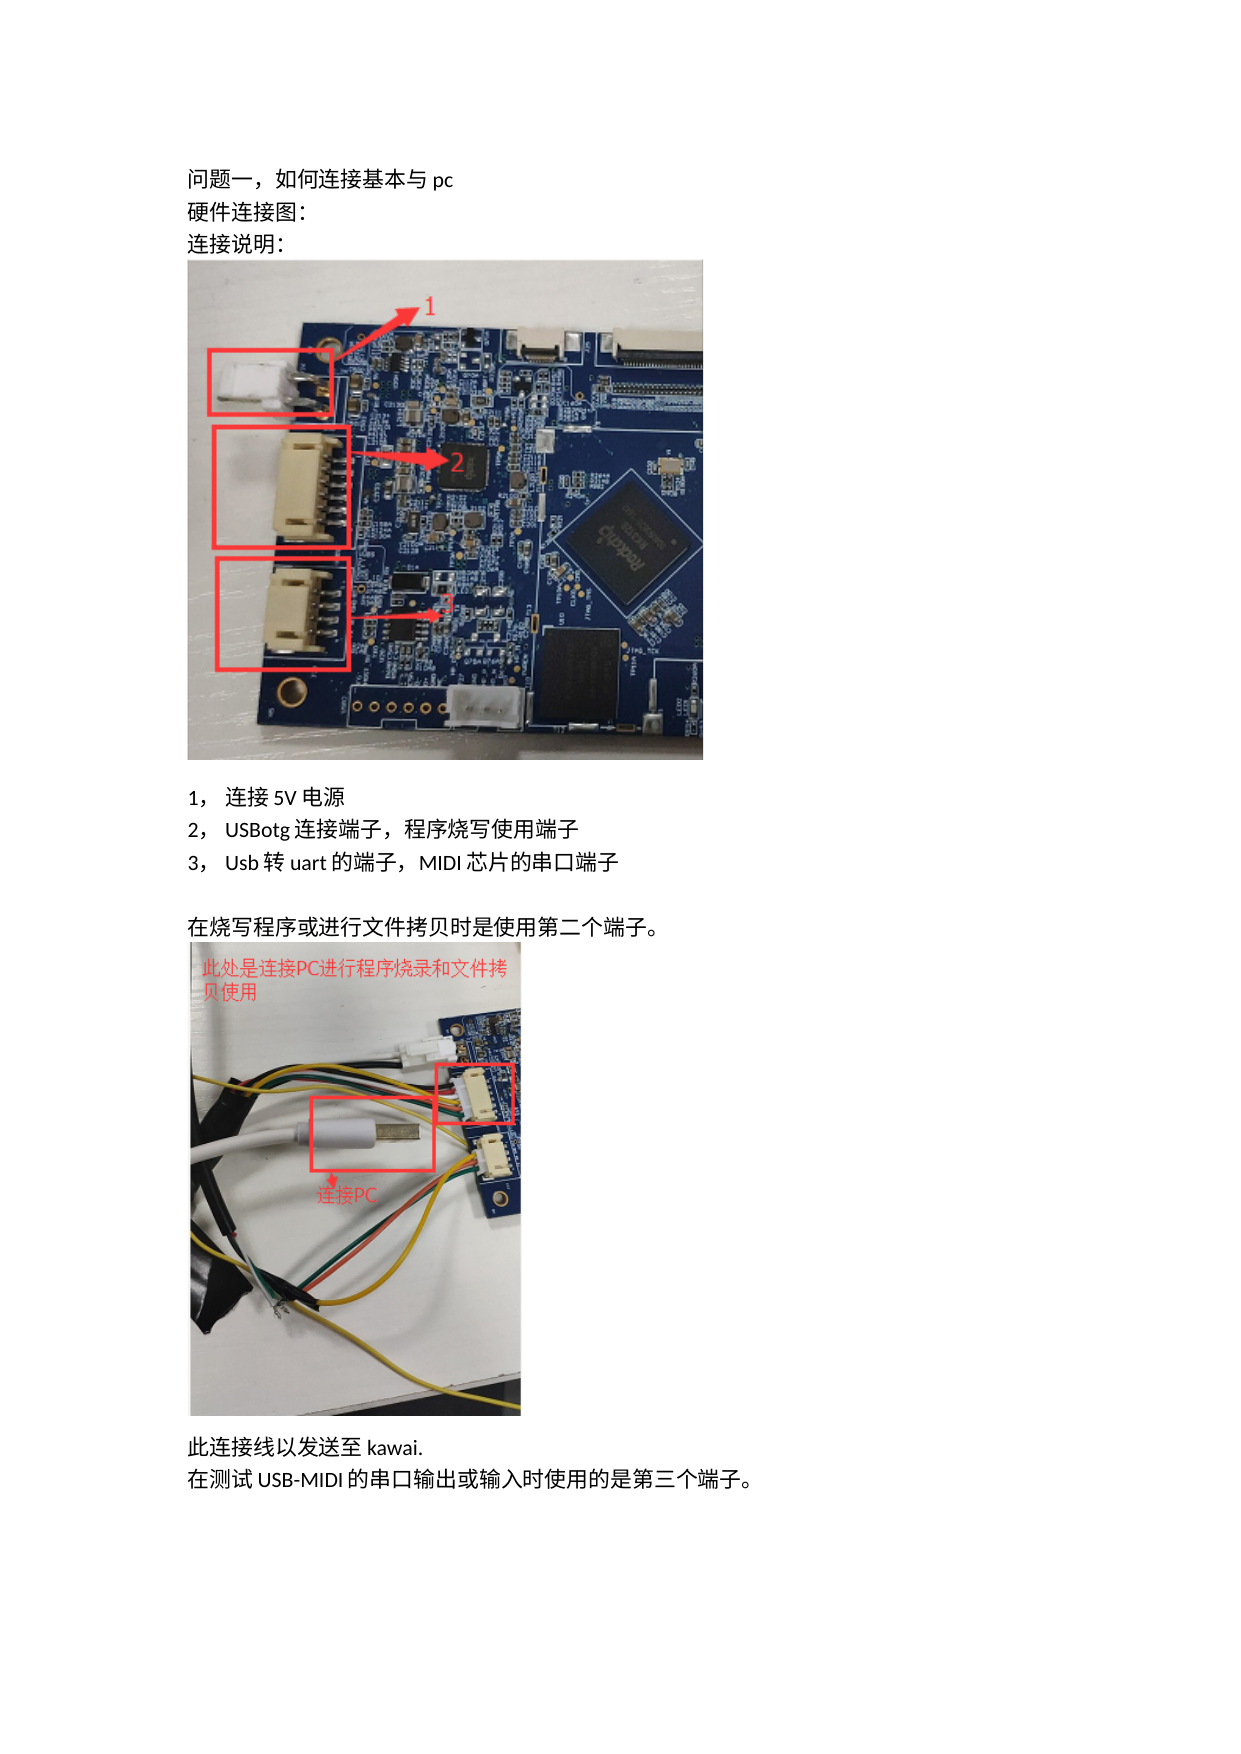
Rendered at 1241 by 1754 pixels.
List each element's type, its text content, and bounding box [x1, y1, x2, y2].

list USBotg连接端子，程序烧写使用端子 [187, 812, 1053, 844]
text 问题一，如何连接基本与pc [187, 162, 1053, 194]
text 此连接线以发送至kawai. [187, 1429, 1053, 1462]
list Usb转uart的端子，MIDI芯片的串口端子 [187, 844, 1053, 877]
text 在烧写程序或进行文件拷贝时是使用第二个端子。 [187, 909, 1053, 942]
picture [187, 259, 704, 760]
text 硬件连接图： [187, 194, 1053, 227]
text 在测试USB-MIDI的串口输出或输入时使用的是第三个端子。 [187, 1462, 1053, 1494]
list 连接5V电源 [187, 779, 1053, 812]
picture [187, 942, 522, 1416]
text 连接说明： [187, 227, 1053, 259]
